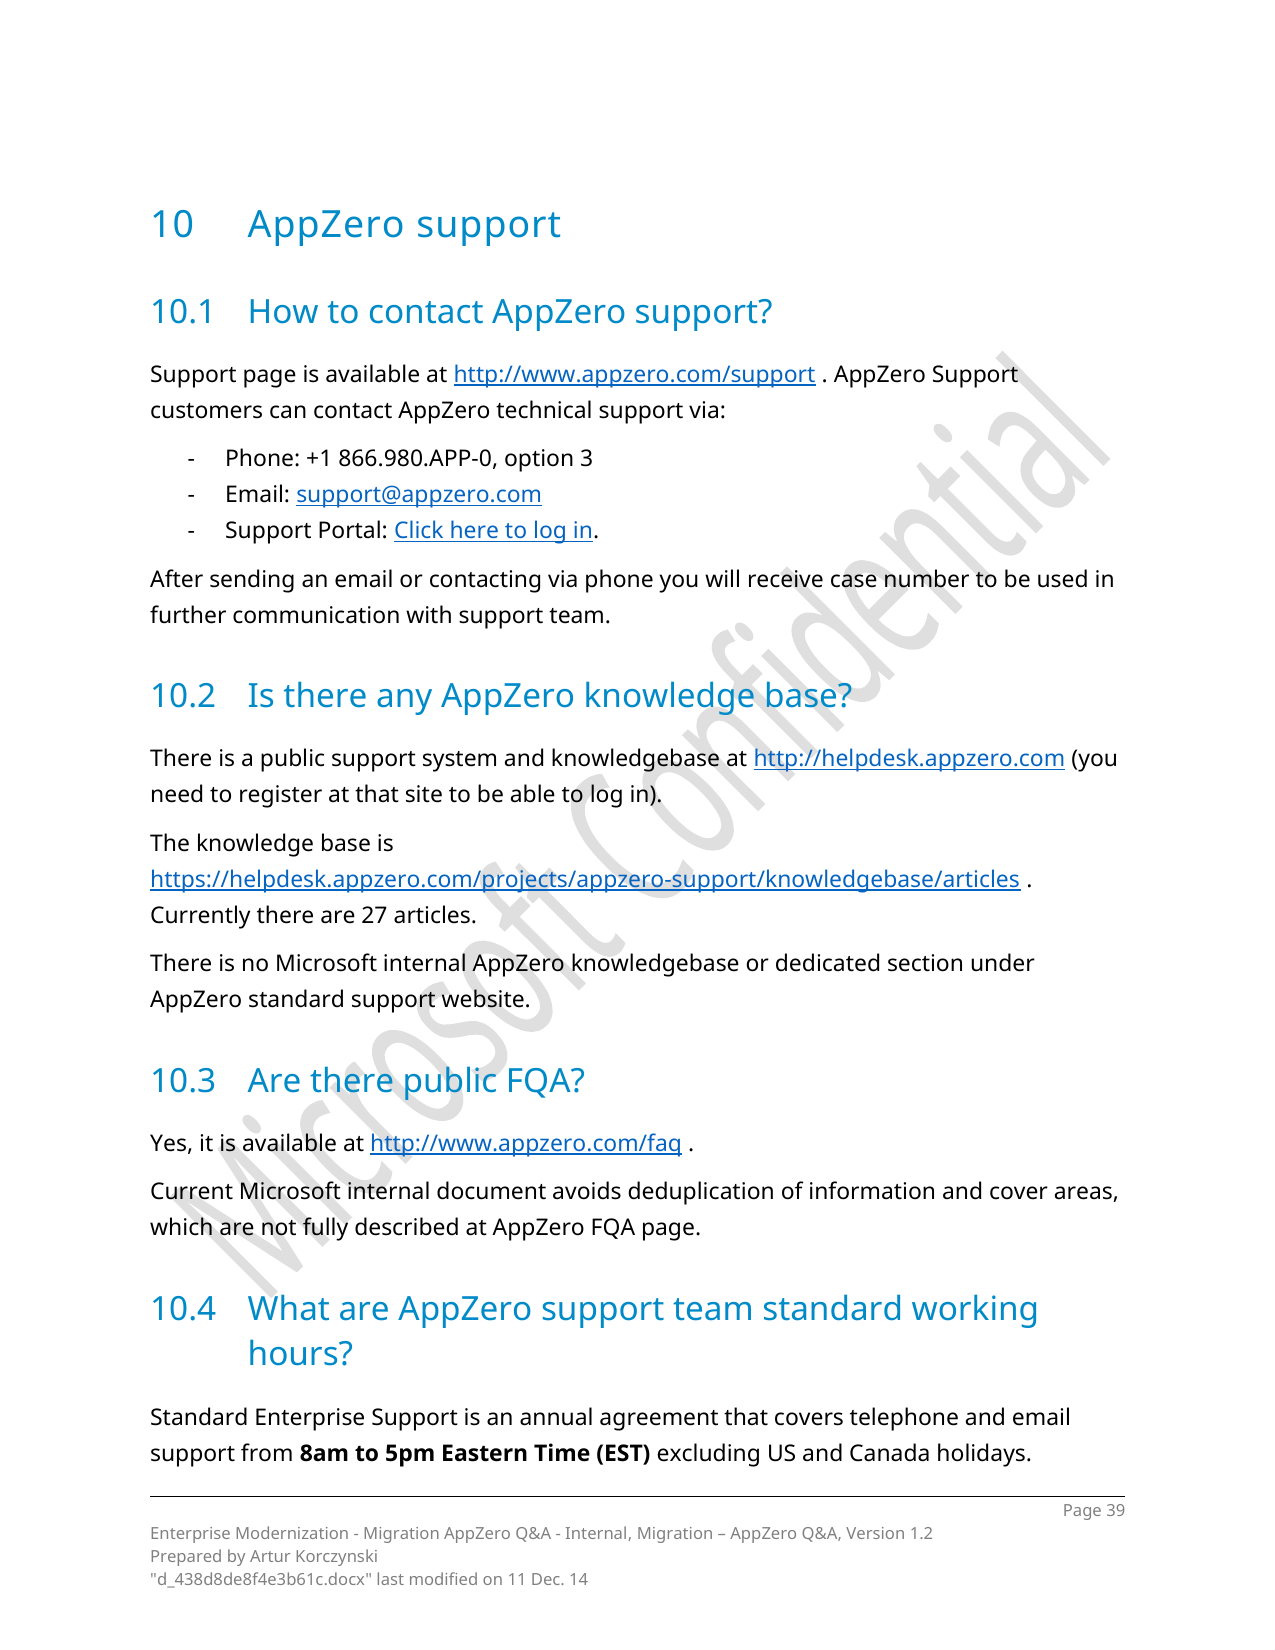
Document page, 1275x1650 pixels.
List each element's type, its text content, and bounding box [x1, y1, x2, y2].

text The knowledge base is https://helpdesk.appzero.com/projects/appzero-support/knowledgebase/articles . Currently there are 27 articles. [150, 827, 1125, 930]
text Support page is available at http://www.appzero.com/support . AppZero Support customers can contact AppZero technical support via: [150, 358, 1125, 425]
subtitle Are there public FQA? [150, 1056, 1125, 1102]
list Email: support@appzero.com [187, 478, 1125, 509]
list Phone: +1 866.980.APP-0, option 3 [187, 442, 1125, 473]
subtitle Is there any AppZero knowledge base? [150, 672, 1125, 717]
subtitle How to contact AppZero support? [150, 287, 1125, 333]
text After sending an email or contacting via phone you will receive case number to be used in further communication with support team. [150, 563, 1125, 630]
text Standard Enterprise Support is an annual agreement that covers telephone and email support from 8am to 5pm Eastern Time (EST) excluding US and Canada holidays. [150, 1401, 1125, 1468]
subtitle AppZero support [150, 187, 1125, 250]
list Support Portal: Click here to log in. [187, 514, 1125, 545]
text There is no Microsoft internal AppZero knowledgebase or dedicated section under AppZero standard support website. [150, 947, 1125, 1014]
text Current Microsoft internal document avoids deduplication of information and cover areas, which are not fully described at AppZero FQA page. [150, 1175, 1125, 1242]
text There is a public support system and knowledgebase at http://helpdesk.appzero.com (you need to register at that site to be able to log in). [150, 742, 1125, 809]
text Yes, it is available at http://www.appzero.com/faq . [150, 1127, 1125, 1158]
subtitle What are AppZero support team standard working hours? [150, 1285, 1125, 1376]
